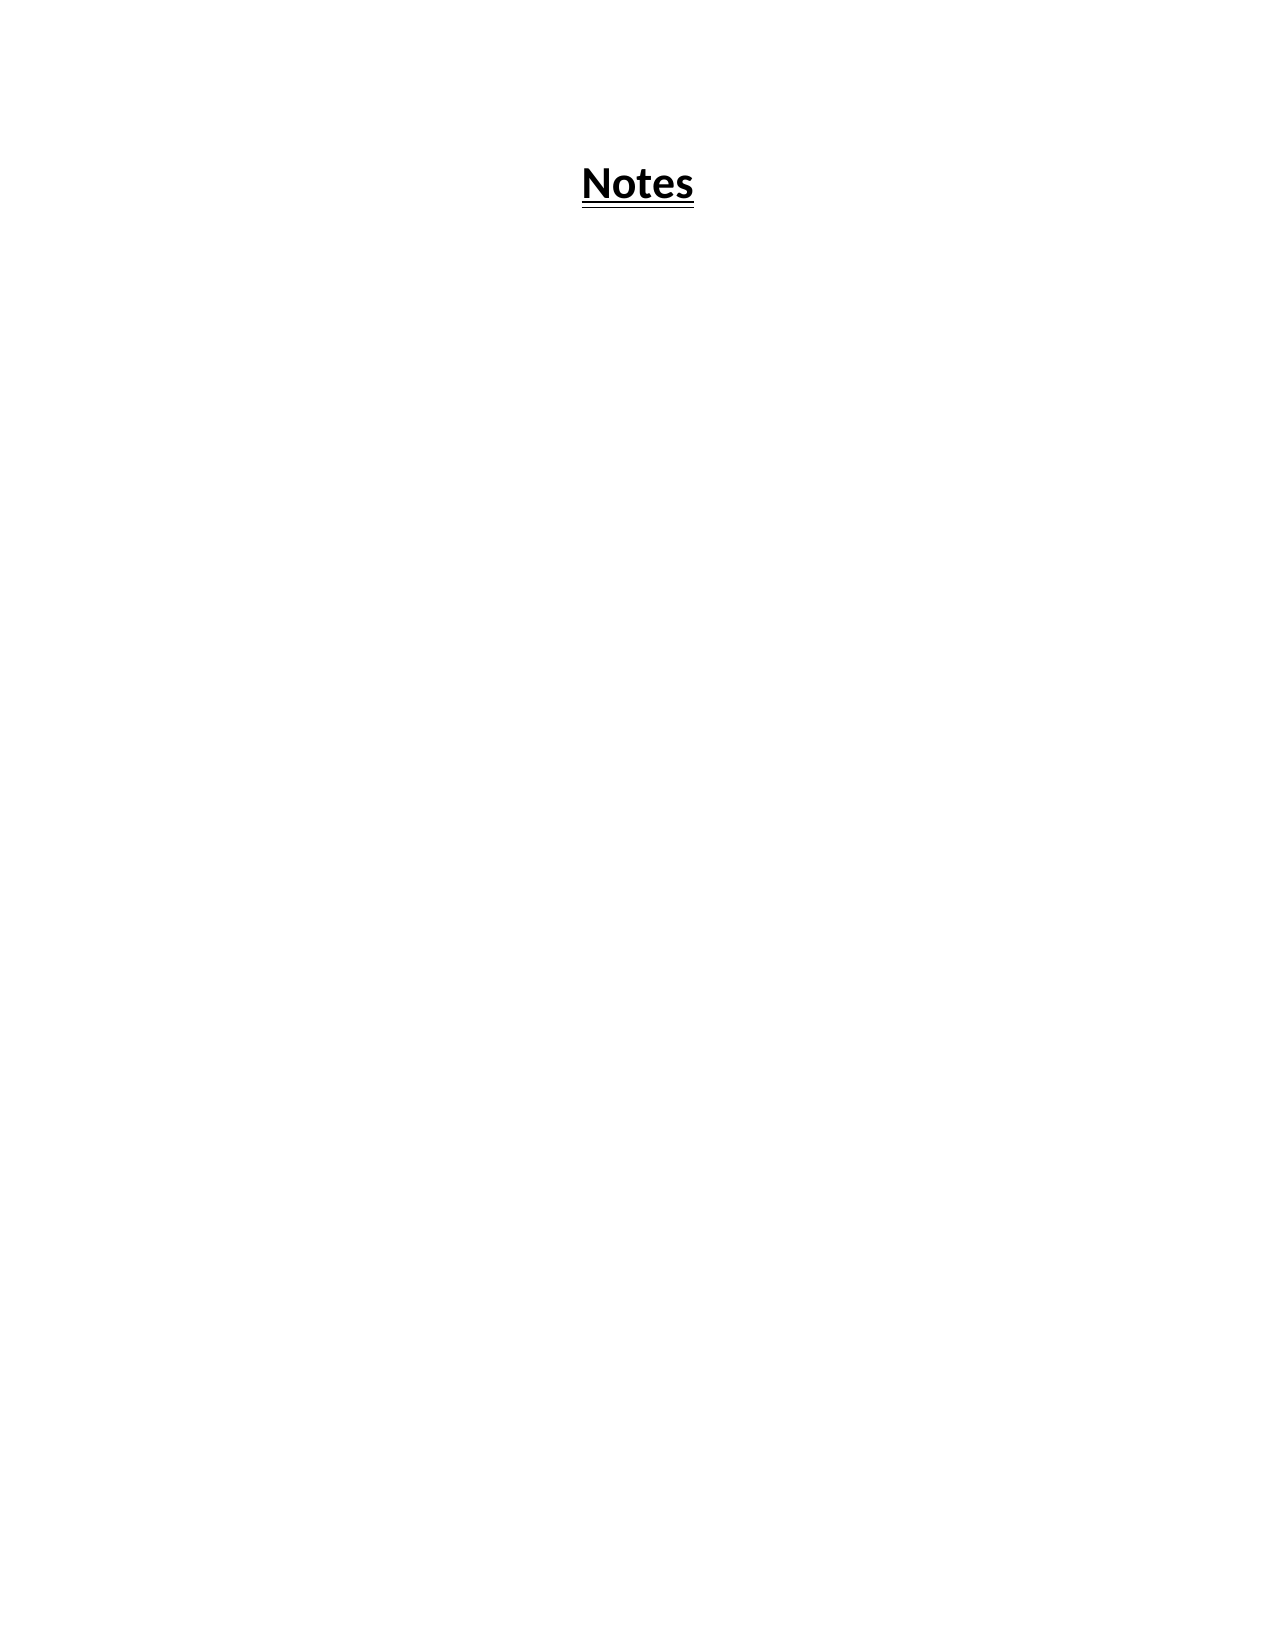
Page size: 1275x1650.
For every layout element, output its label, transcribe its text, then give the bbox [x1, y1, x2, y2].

subtitle Notes [150, 154, 1125, 210]
